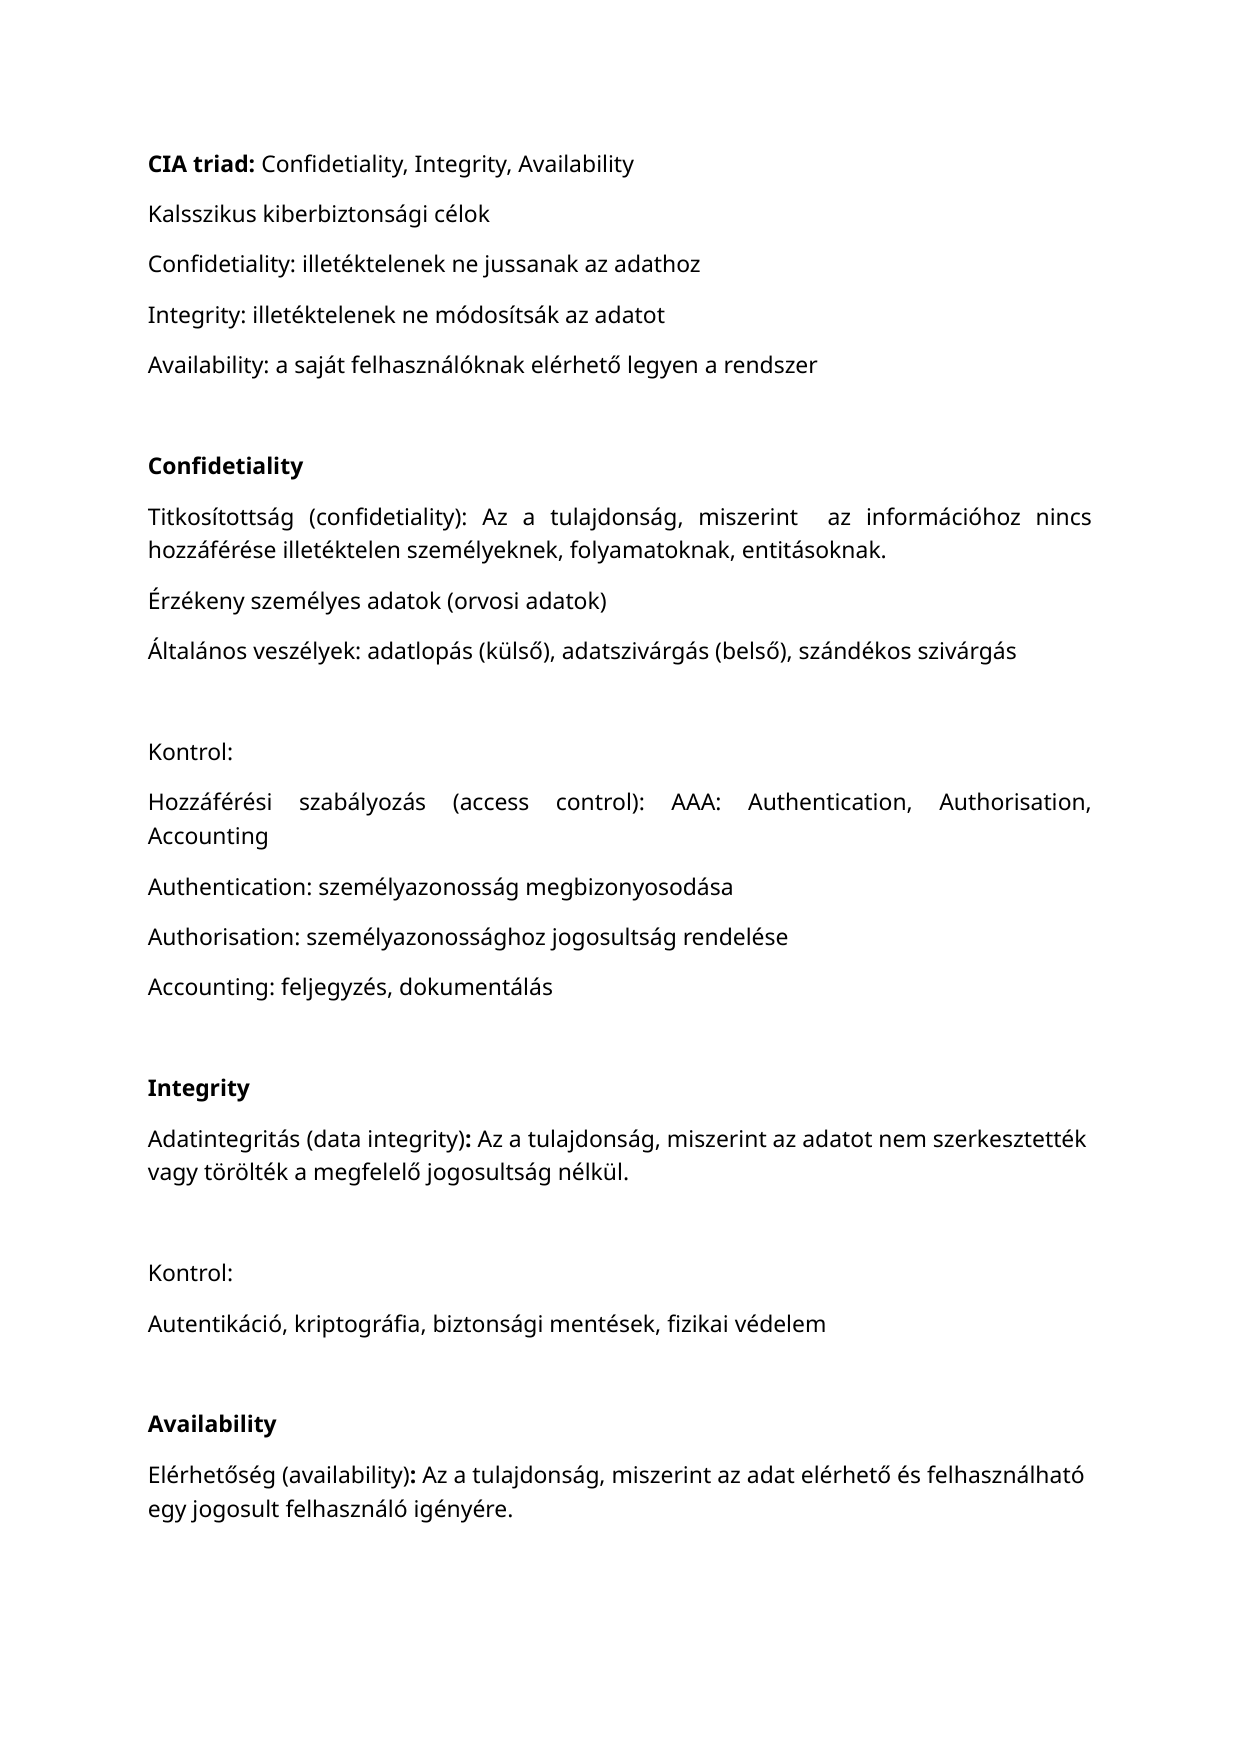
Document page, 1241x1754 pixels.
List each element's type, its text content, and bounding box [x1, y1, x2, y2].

text Kontrol: [148, 1257, 1093, 1288]
text Authorisation: személyazonossághoz jogosultság rendelése [148, 921, 1093, 952]
text Általános veszélyek: adatlopás (külső), adatszivárgás (belső), szándékos szivárgás [148, 635, 1093, 666]
text Availability [148, 1408, 1093, 1440]
text Accounting: feljegyzés, dokumentálás [148, 971, 1093, 1003]
text CIA triad: Confidetiality, Integrity, Availability [148, 148, 1093, 179]
text Integrity: illetéktelenek ne módosítsák az adatot [148, 299, 1093, 330]
text Confidetiality [148, 450, 1093, 481]
text Authentication: személyazonosság megbizonyosodása [148, 871, 1093, 902]
text Érzékeny személyes adatok (orvosi adatok) [148, 585, 1093, 616]
text Titkosítottság (confidetiality): Az a tulajdonság, miszerint az információhoz nincs hozzáférése illetéktelen személyeknek, folyamatoknak, entitásoknak. [148, 501, 1093, 566]
text Elérhetőség (availability): Az a tulajdonság, miszerint az adat elérhető és felhasználható egy jogosult felhasználó igényére. [148, 1459, 1093, 1524]
text Confidetiality: illetéktelenek ne jussanak az adathoz [148, 248, 1093, 280]
text Adatintegritás (data integrity): Az a tulajdonság, miszerint az adatot nem szerkesztették vagy törölték a megfelelő jogosultság nélkül. [148, 1123, 1093, 1188]
text Availability: a saját felhasználóknak elérhető legyen a rendszer [148, 349, 1093, 381]
text Integrity [148, 1072, 1093, 1103]
text Kalsszikus kiberbiztonsági célok [148, 198, 1093, 229]
text Autentikáció, kriptográfia, biztonsági mentések, fizikai védelem [148, 1308, 1093, 1339]
text Kontrol: [148, 736, 1093, 767]
text Hozzáférési szabályozás (access control): AAA: Authentication, Authorisation, Accounting [148, 786, 1093, 851]
